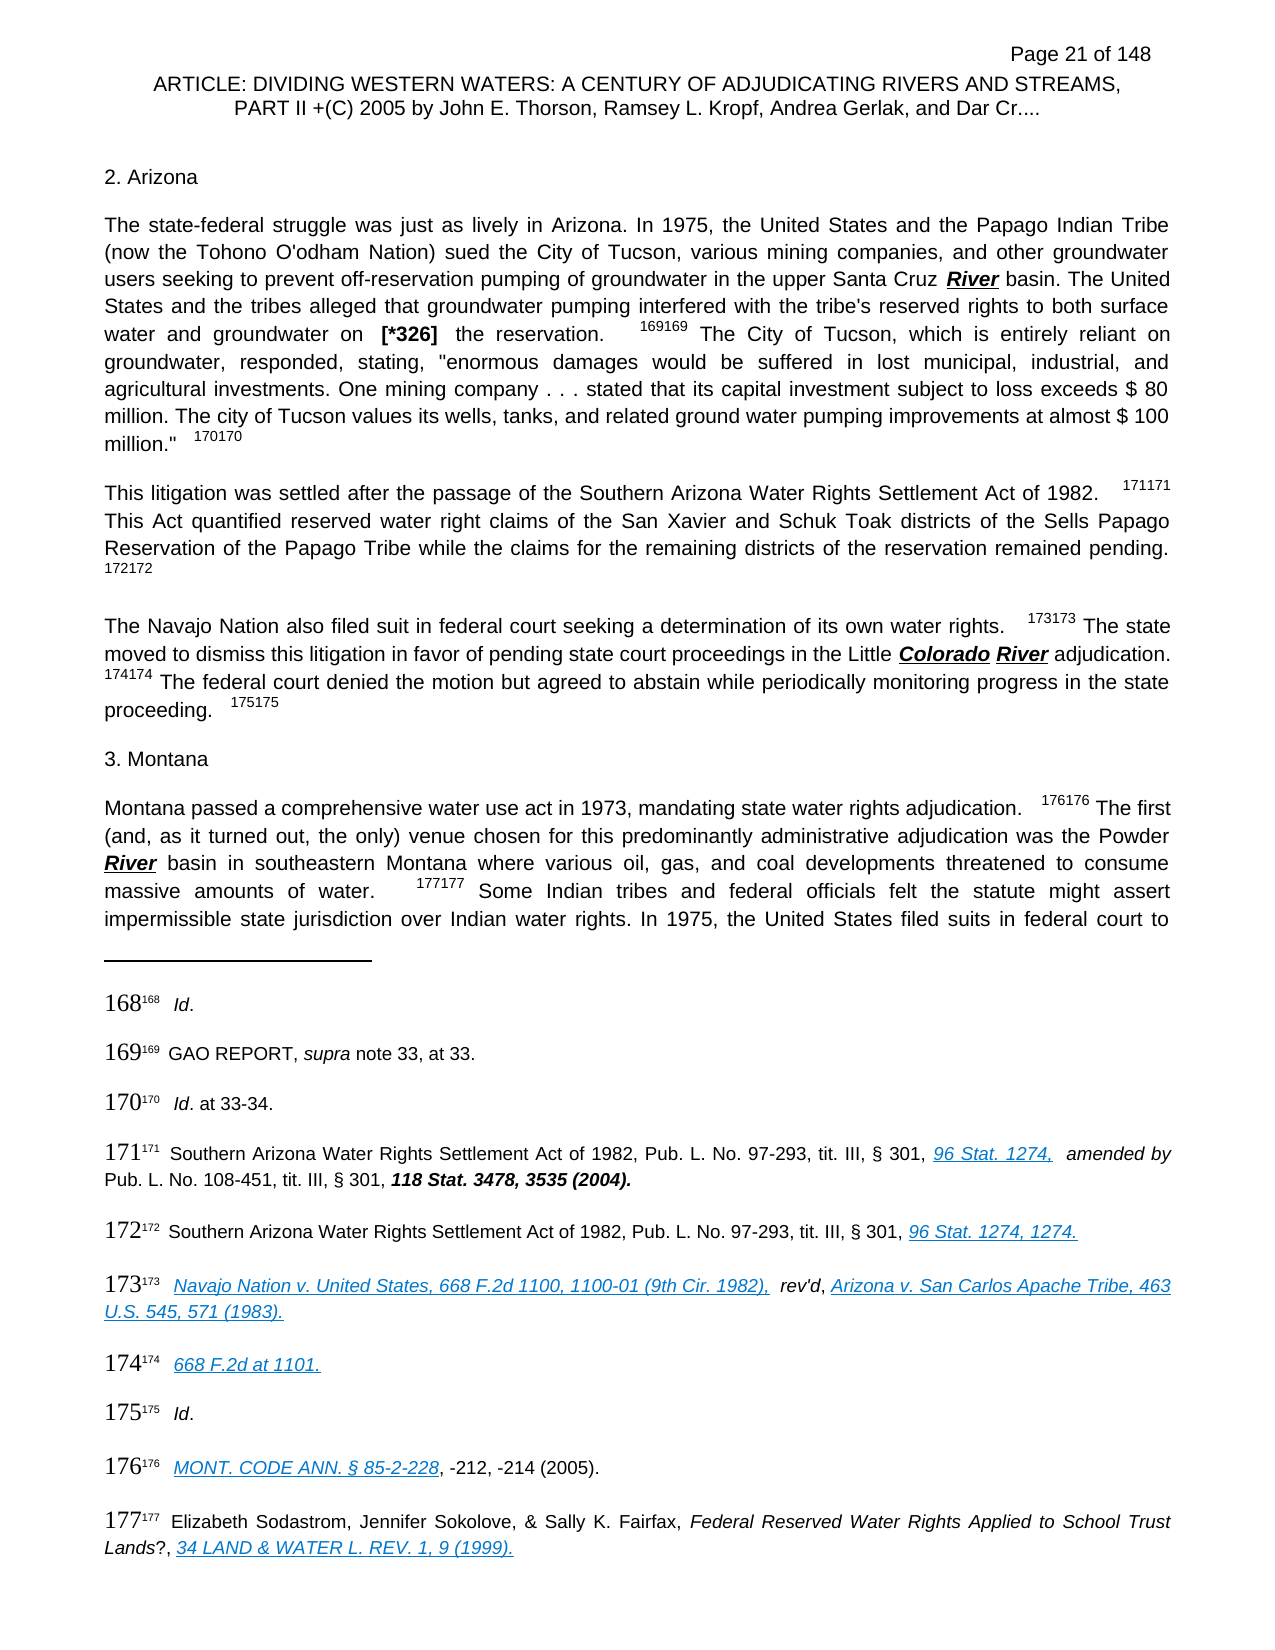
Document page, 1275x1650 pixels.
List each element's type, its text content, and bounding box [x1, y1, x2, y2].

text Montana passed a comprehensive water use act in 1973, mandating state water rights adjudication. 176 The first (and, as it turned out, the only) venue chosen for this predominantly administrative adjudication was the Powder River basin in southeastern Montana where various oil, gas, and coal developments threatened to consume massive amounts of water. 177 Some Indian tribes and federal officials felt the statute might assert impermissible state jurisdiction over Indian water rights. In 1975, the United States filed suits in federal court to adjudicate the reserved rights on behalf of the Northern Cheyenne Tribe and the Crow Indian Tribe. 178 In 1979, the United States filed four additional [*327] suits on behalf of remaining reservations in the state. 179 This litigation pressured the state to enact a judicially-based statewide adjudication in 1979. 180 [104, 792, 1171, 931]
text This litigation was settled after the passage of the Southern Arizona Water Rights Settlement Act of 1982. 171 This Act quantified reserved water right claims of the San Xavier and Schuk Toak districts of the Sells Papago Reservation of the Papago Tribe while the claims for the remaining districts of the reservation remained pending. 172 [104, 477, 1171, 589]
text 2. Arizona [104, 161, 1171, 188]
text The Navajo Nation also filed suit in federal court seeking a determination of its own water rights. 173 The state moved to dismiss this litigation in favor of pending state court proceedings in the Little Colorado River adjudication. 174 The federal court denied the motion but agreed to abstain while periodically monitoring progress in the state proceeding. 175 [104, 610, 1171, 723]
text The state-federal struggle was just as lively in Arizona. In 1975, the United States and the Papago Indian Tribe (now the Tohono O'odham Nation) sued the City of Tucson, various mining companies, and other groundwater users seeking to prevent off-reservation pumping of groundwater in the upper Santa Cruz River basin. The United States and the tribes alleged that groundwater pumping interfered with the tribe's reserved rights to both surface water and groundwater on [*326] the reservation. 169 The City of Tucson, which is entirely reliant on groundwater, responded, stating, "enormous damages would be suffered in lost municipal, industrial, and agricultural investments. One mining company . . . stated that its capital investment subject to loss exceeds $ 80 million. The city of Tucson values its wells, tanks, and related ground water pumping improvements at almost $ 100 million." 170 [104, 209, 1171, 456]
text 3. Montana [104, 744, 1171, 771]
